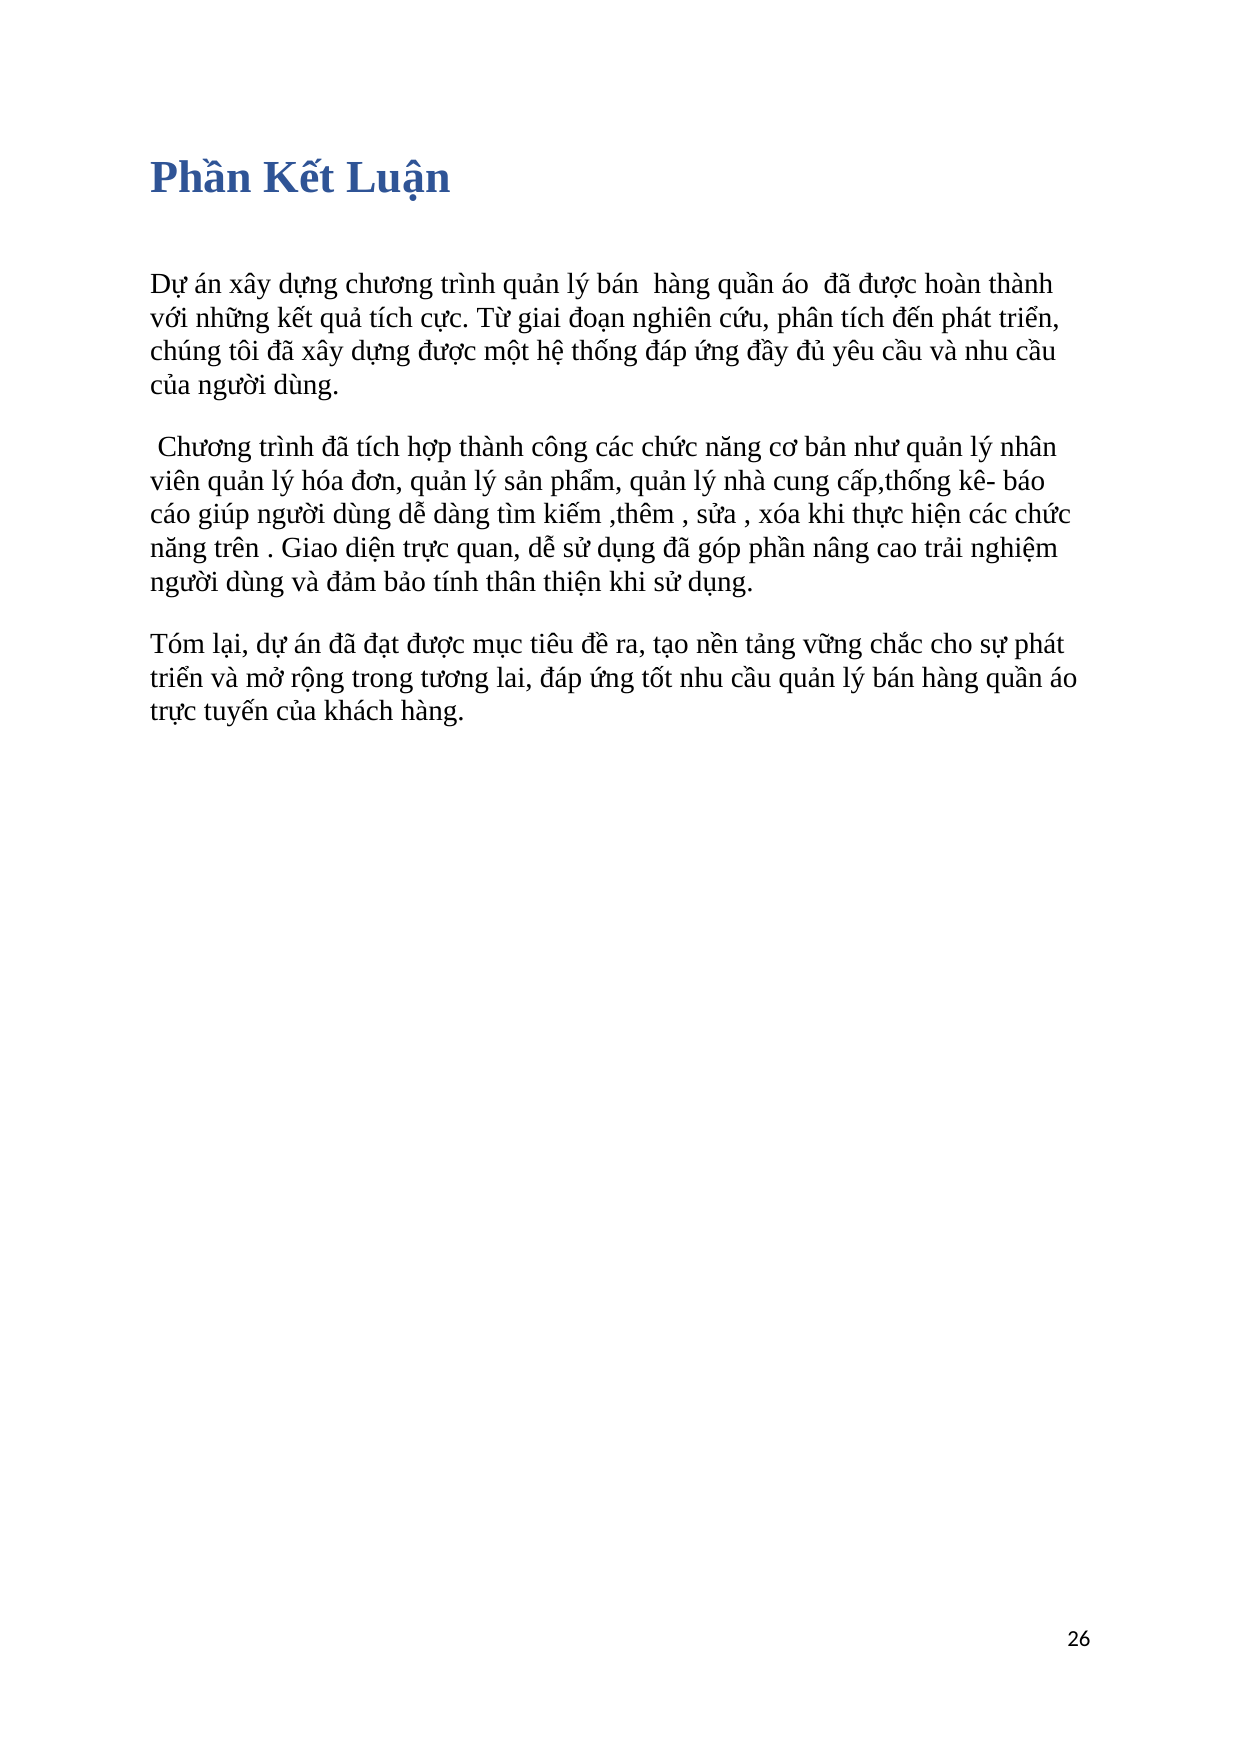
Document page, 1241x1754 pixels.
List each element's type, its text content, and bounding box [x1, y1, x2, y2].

text Tóm lại, dự án đã đạt được mục tiêu đề ra, tạo nền tảng vững chắc cho sự phát triển và mở rộng trong tương lai, đáp ứng tốt nhu cầu quản lý bán hàng quần áo trực tuyến của khách hàng. [150, 626, 1090, 727]
text Chương trình đã tích hợp thành công các chức năng cơ bản như quản lý nhân viên quản lý hóa đơn, quản lý sản phẩm, quản lý nhà cung cấp,thống kê- báo cáo giúp người dùng dễ dàng tìm kiếm ,thêm , sửa , xóa khi thực hiện các chức năng trên . Giao diện trực quan, dễ sử dụng đã góp phần nâng cao trải nghiệm người dùng và đảm bảo tính thân thiện khi sử dụng. [150, 429, 1090, 597]
text Dự án xây dựng chương trình quản lý bán hàng quần áo đã được hoàn thành với những kết quả tích cực. Từ giai đoạn nghiên cứu, phân tích đến phát triển, chúng tôi đã xây dựng được một hệ thống đáp ứng đầy đủ yêu cầu và nhu cầu của người dùng. [150, 266, 1090, 400]
subtitle Phần Kết Luận [150, 150, 1090, 203]
